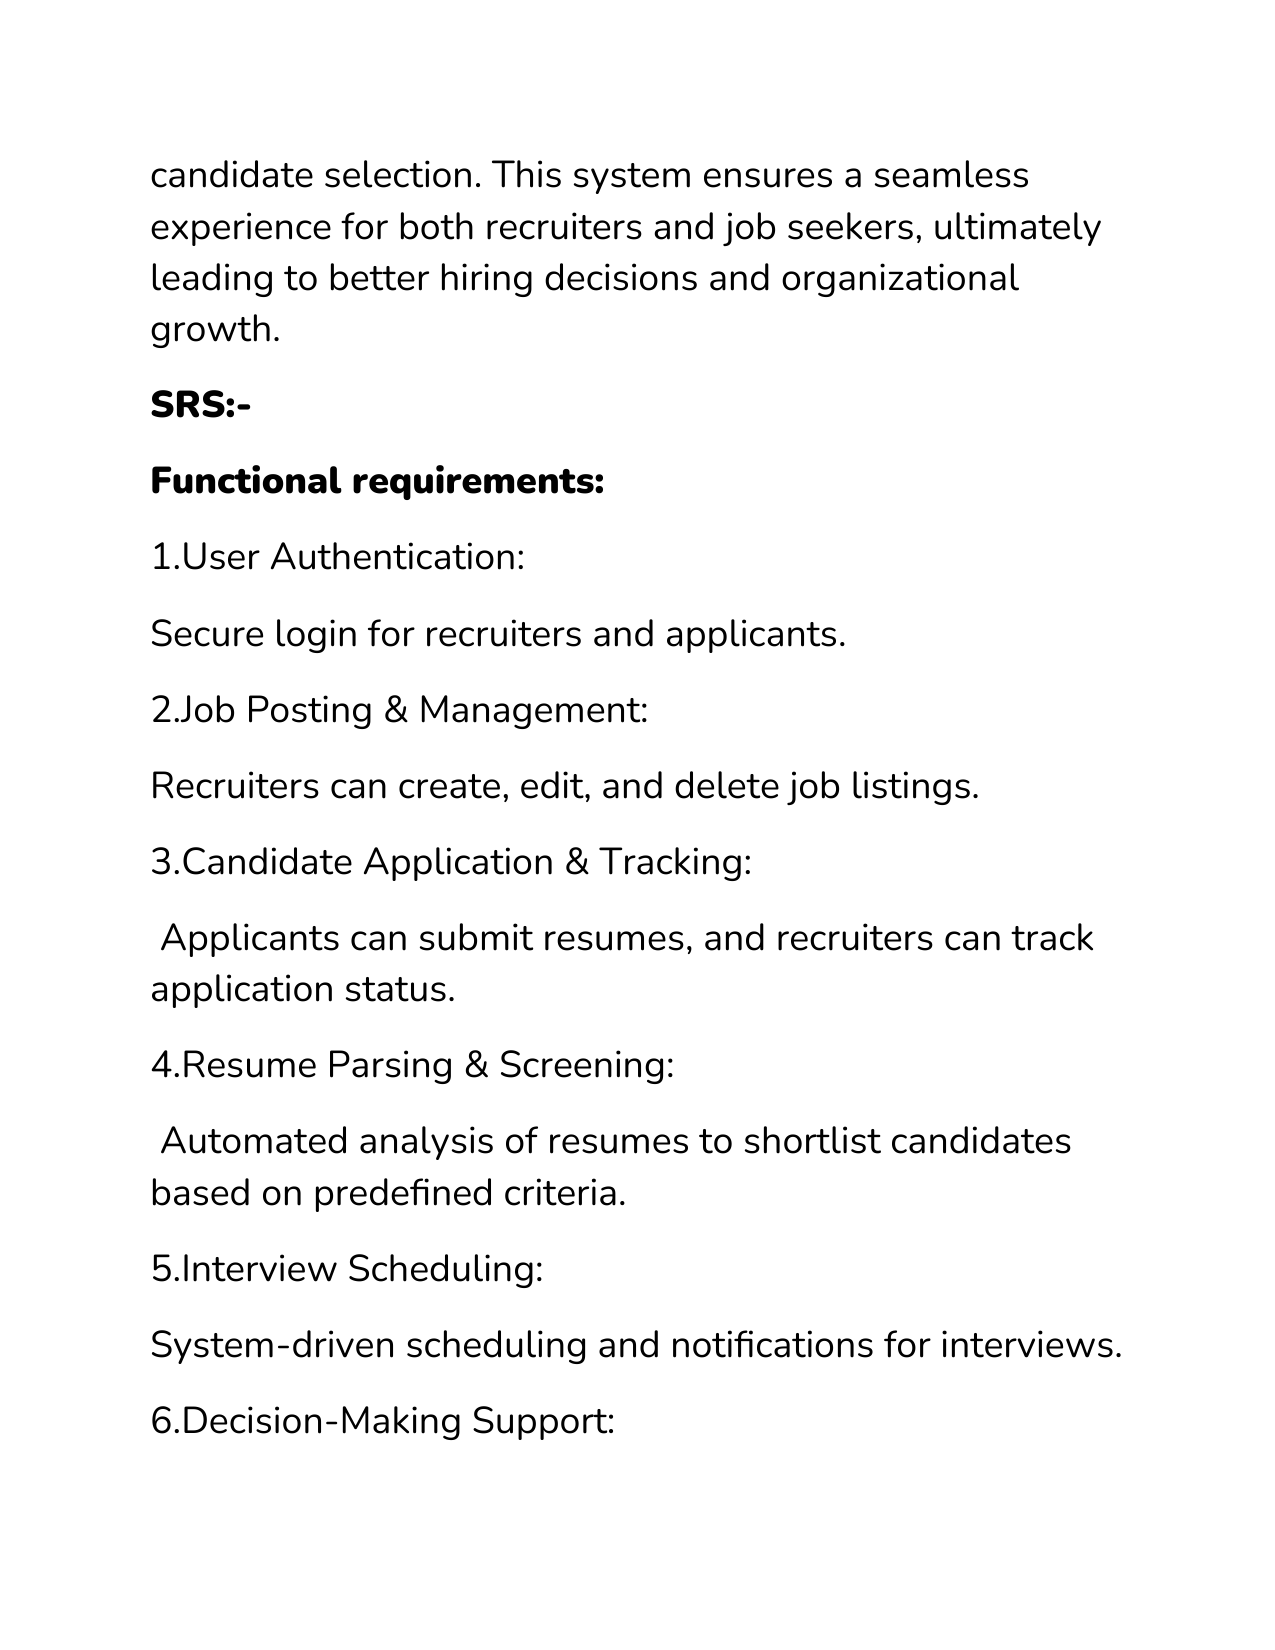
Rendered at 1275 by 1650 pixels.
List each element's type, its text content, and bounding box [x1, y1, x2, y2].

text Applicants can submit resumes, and recruiters can track application status. [150, 913, 1125, 1015]
text Functional requirements: [150, 456, 1125, 507]
text Automated analysis of resumes to shortlist candidates based on predefined criteria. [150, 1116, 1125, 1218]
text 5.Interview Scheduling: [150, 1243, 1125, 1294]
text Secure login for recruiters and applicants. [150, 608, 1125, 659]
text 6.Decision-Making Support: [150, 1396, 1125, 1447]
text 1.User Authentication: [150, 532, 1125, 583]
text 3.Candidate Application & Tracking: [150, 836, 1125, 888]
text System-driven scheduling and notifications for interviews. [150, 1319, 1125, 1371]
text 2.Job Posting & Management: [150, 684, 1125, 735]
text Recruiters can create, edit, and delete job listings. [150, 760, 1125, 811]
text SRS:- [150, 379, 1125, 431]
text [150, 150, 1125, 354]
text 4.Resume Parsing & Screening: [150, 1040, 1125, 1091]
